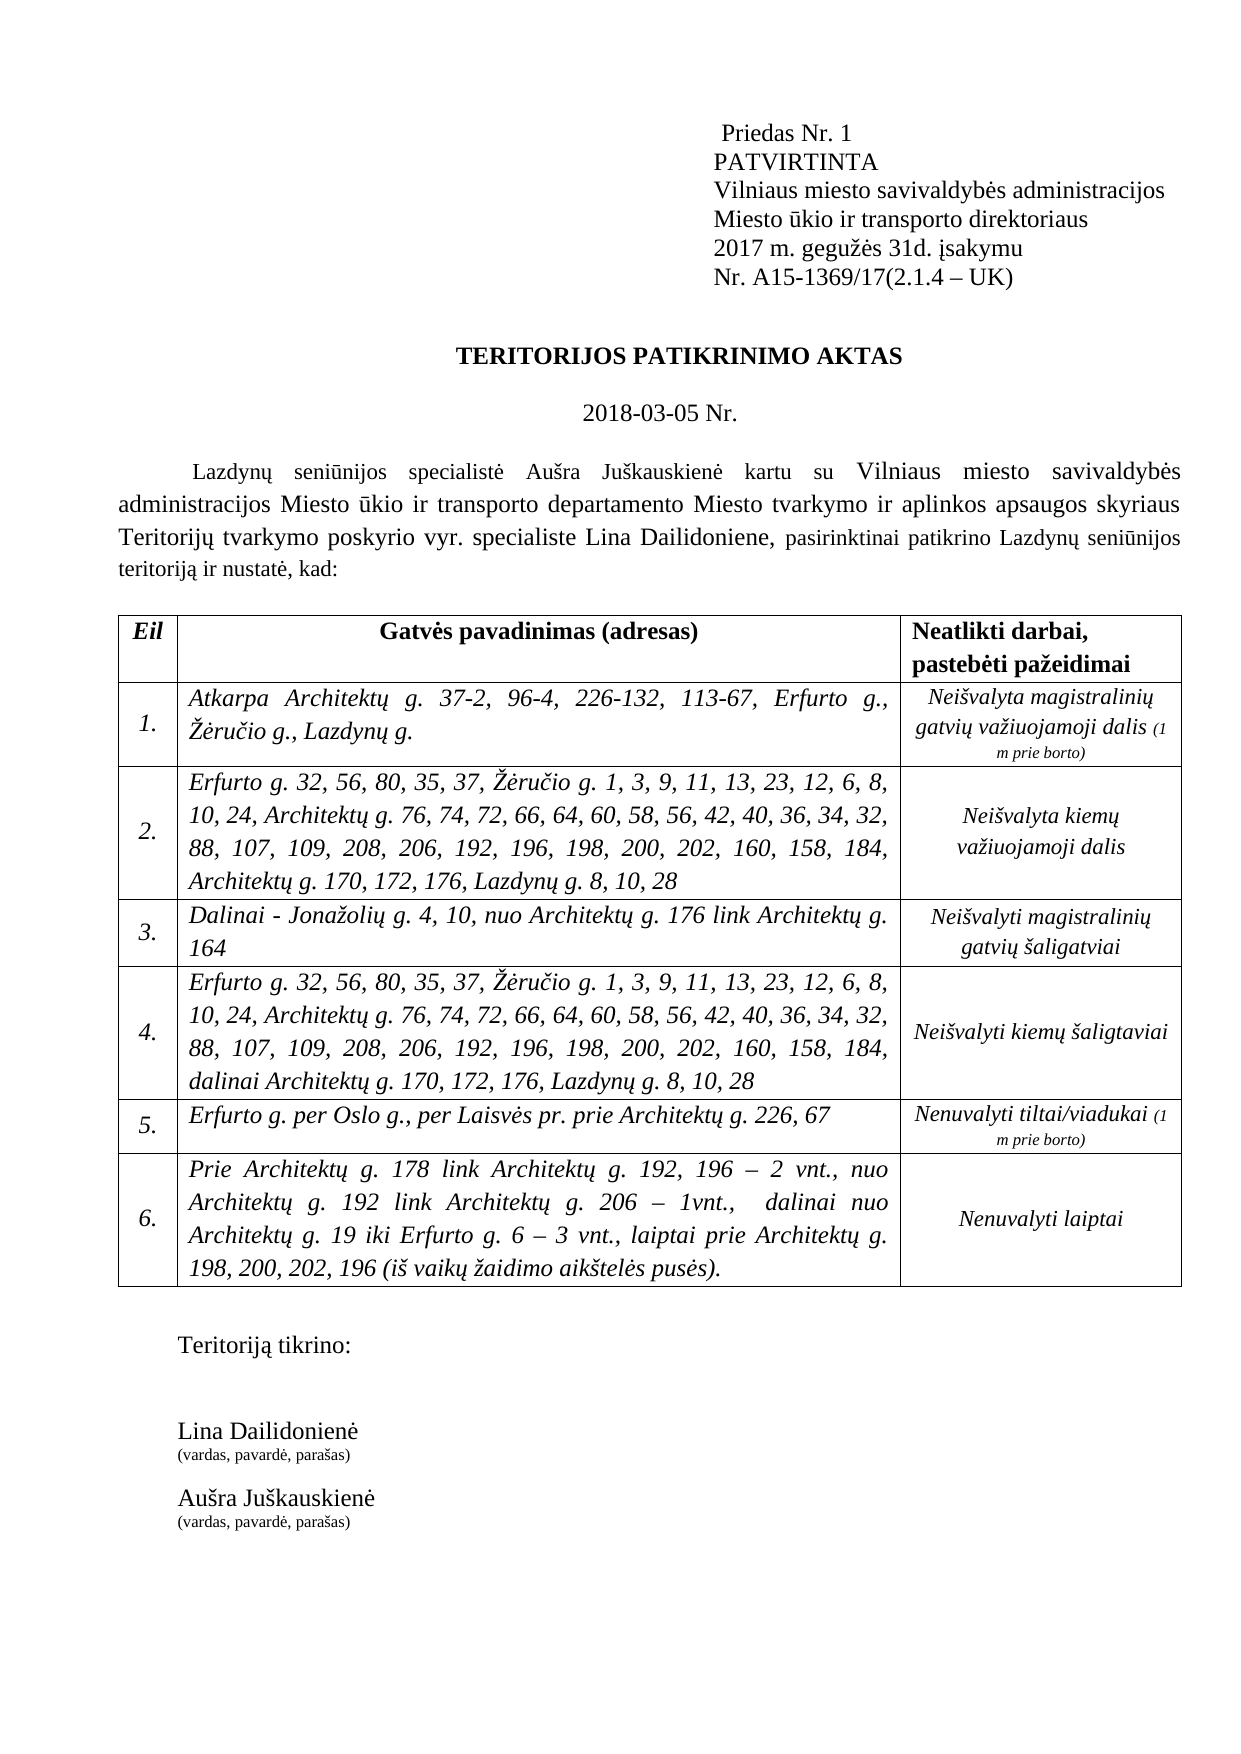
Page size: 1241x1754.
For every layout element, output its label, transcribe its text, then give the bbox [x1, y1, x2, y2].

table_header Neatlikti darbai, pastebėti pažeidimai [901, 616, 1181, 682]
table_cell Atkarpa Architektų g. 37-2, 96-4, 226-132, 113-67, Erfurto g., Žėručio g., Lazdynų g. [178, 683, 900, 766]
table_cell 5. [119, 1100, 177, 1153]
table_cell Neišvalyti magistralinių gatvių šaligatviai [901, 900, 1181, 966]
text (vardas, pavardė, parašas) [177, 1512, 1181, 1531]
table_header Gatvės pavadinimas (adresas) [178, 616, 900, 682]
table_cell Erfurto g. per Oslo g., per Laisvės pr. prie Architektų g. 226, 67 [178, 1100, 900, 1153]
table_cell Dalinai - Jonažolių g. 4, 10, nuo Architektų g. 176 link Architektų g. 164 [178, 900, 900, 966]
text Aušra Juškauskienė [177, 1483, 1181, 1512]
text TERITORIJOS PATIKRINIMO AKTAS [177, 341, 1181, 370]
table_cell 2. [119, 767, 177, 899]
table_cell Neišvalyti kiemų šaligtaviai [901, 967, 1181, 1099]
table_header PATVIRTINTA [702, 147, 1181, 176]
text 2018-03-05 Nr. [447, 398, 1181, 427]
table_header Eil [119, 616, 177, 682]
table_cell Prie Architektų g. 178 link Architektų g. 192, 196 – 2 vnt., nuo Architektų g. 192 link Architektų g. 206 – 1vnt., dalinai nuo Architektų g. 19 iki Erfurto g. 6 – 3 vnt., laiptai prie Architektų g. 198, 200, 202, 196 (iš vaikų žaidimo aikštelės pusės). [178, 1154, 900, 1286]
table_cell 6. [119, 1154, 177, 1286]
table_cell Erfurto g. 32, 56, 80, 35, 37, Žėručio g. 1, 3, 9, 11, 13, 23, 12, 6, 8, 10, 24, Architektų g. 76, 74, 72, 66, 64, 60, 58, 56, 42, 40, 36, 34, 32, 88, 107, 109, 208, 206, 192, 196, 198, 200, 202, 160, 158, 184, Architektų g. 170, 172, 176, Lazdynų g. 8, 10, 28 [178, 767, 900, 899]
table_cell Erfurto g. 32, 56, 80, 35, 37, Žėručio g. 1, 3, 9, 11, 13, 23, 12, 6, 8, 10, 24, Architektų g. 76, 74, 72, 66, 64, 60, 58, 56, 42, 40, 36, 34, 32, 88, 107, 109, 208, 206, 192, 196, 198, 200, 202, 160, 158, 184, dalinai Architektų g. 170, 172, 176, Lazdynų g. 8, 10, 28 [178, 967, 900, 1099]
text Teritoriją tikrino: [177, 1330, 1181, 1359]
table_cell Vilniaus miesto savivaldybės administracijos Miesto ūkio ir transporto direktoriaus [702, 176, 1181, 233]
table_cell 2017 m. gegužės 31d. įsakymu [702, 233, 1181, 262]
table_cell 3. [119, 900, 177, 966]
table_cell Nenuvalyti tiltai/viadukai (1 m prie borto) [901, 1100, 1181, 1153]
text (vardas, pavardė, parašas) [177, 1445, 1181, 1464]
table_cell Neišvalyta magistralinių gatvių važiuojamoji dalis (1 m prie borto) [901, 683, 1181, 766]
table_cell Neišvalyta kiemų važiuojamoji dalis [901, 767, 1181, 899]
table_cell 4. [119, 967, 177, 1099]
text Lina Dailidonienė [177, 1416, 1181, 1445]
table_cell Nr. A15-1369/17(2.1.4 – UK) [702, 262, 1181, 291]
text Priedas Nr. 1 [177, 118, 1181, 147]
text Lazdynų seniūnijos specialistė Aušra Juškauskienė kartu su Vilniaus miesto savivaldybės administracijos Miesto ūkio ir transporto departamento Miesto tvarkymo ir aplinkos apsaugos skyriaus Teritorijų tvarkymo poskyrio vyr. specialiste Lina Dailidoniene, pasirinktinai patikrino Lazdynų seniūnijos teritoriją ir nustatė, kad: [118, 456, 1181, 581]
table_cell Nenuvalyti laiptai [901, 1154, 1181, 1286]
table_cell 1. [119, 683, 177, 766]
